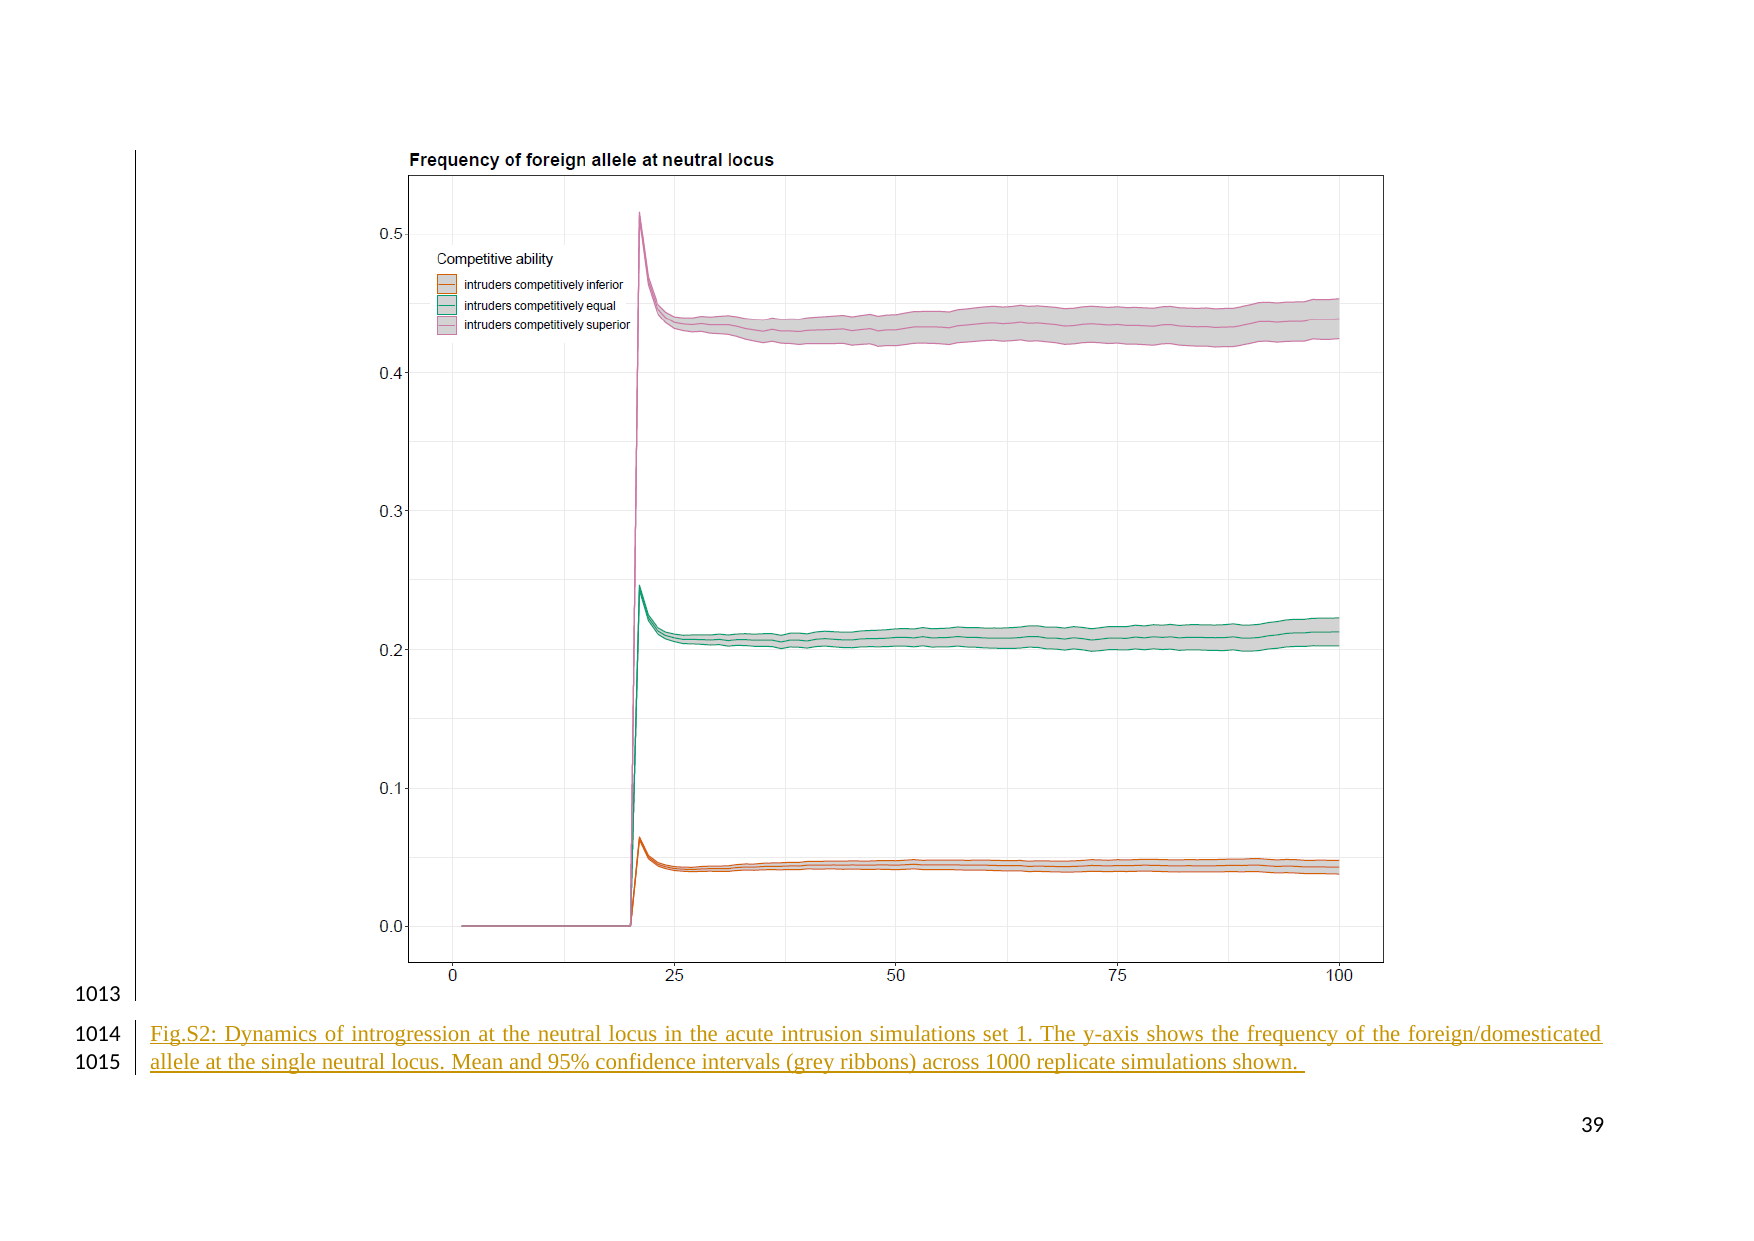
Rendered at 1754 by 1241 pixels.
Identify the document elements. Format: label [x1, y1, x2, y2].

picture [366, 150, 1388, 1002]
